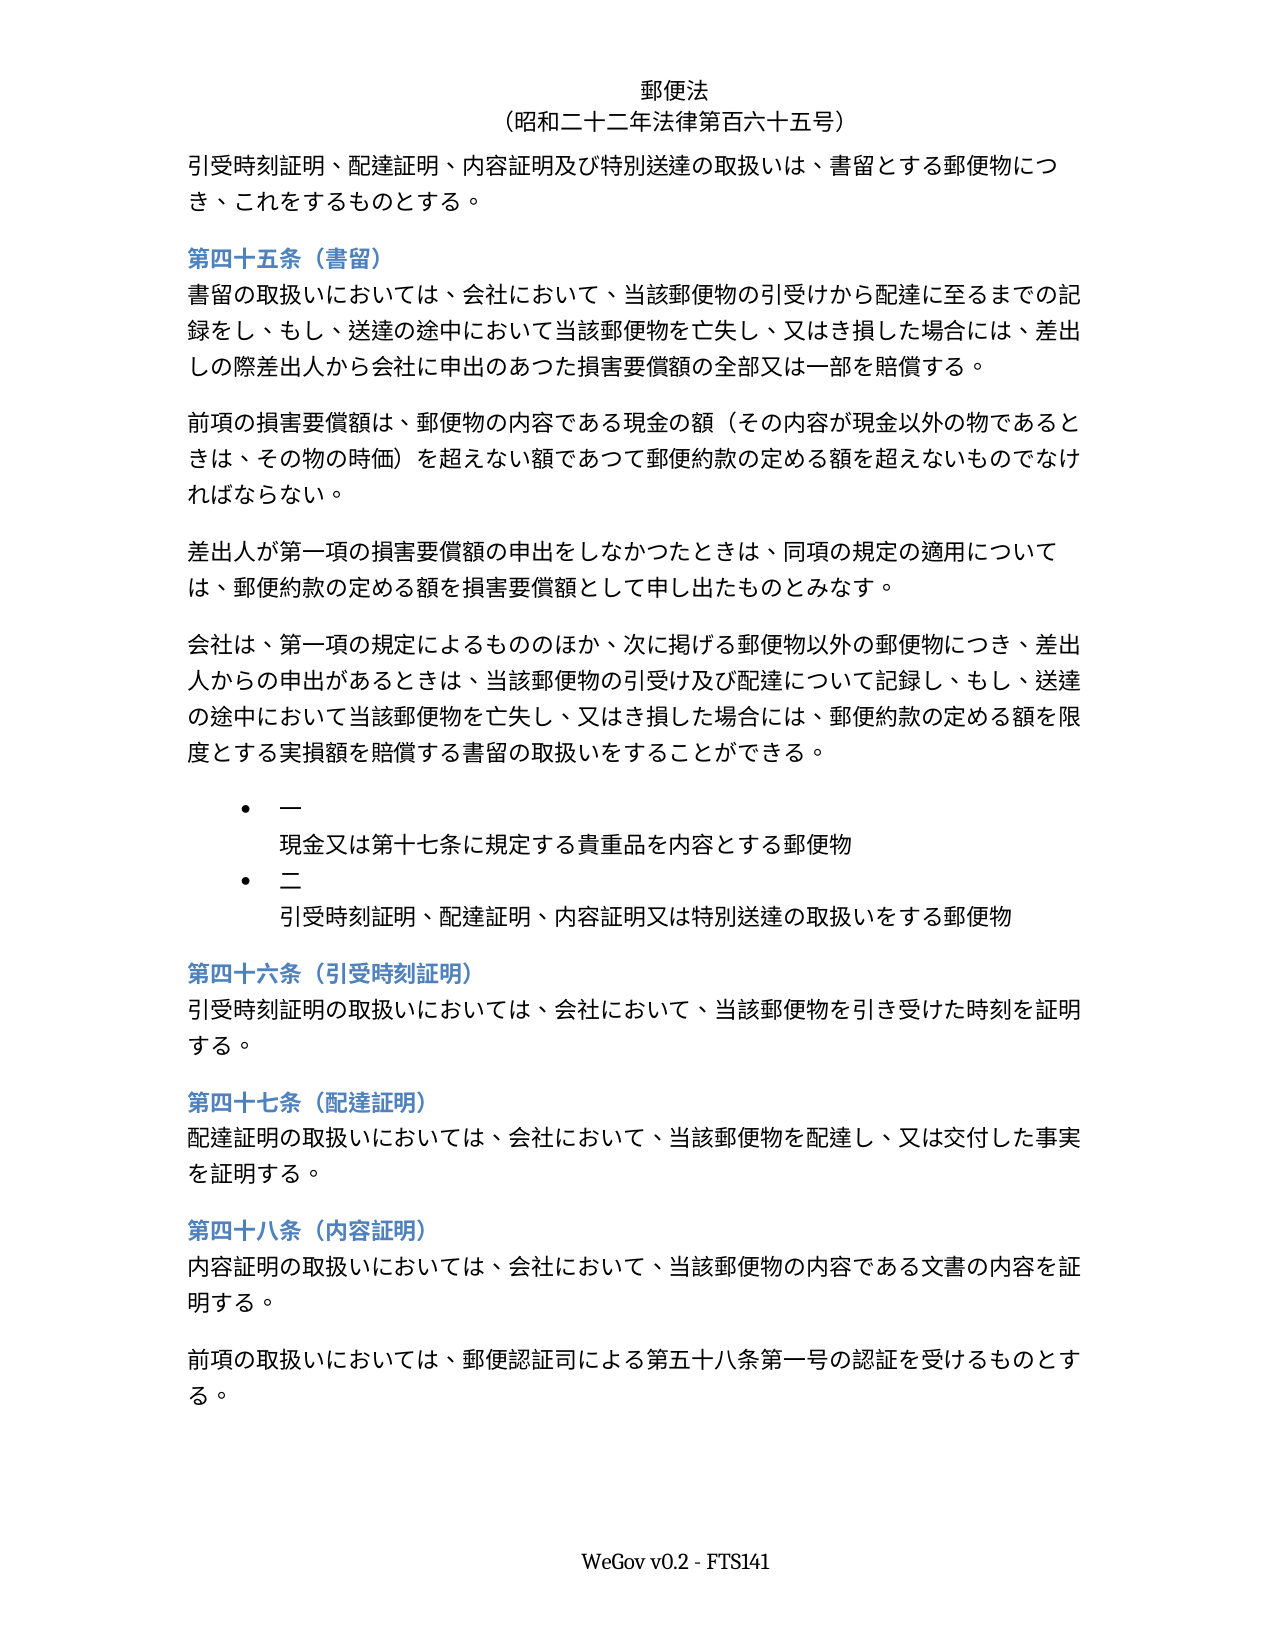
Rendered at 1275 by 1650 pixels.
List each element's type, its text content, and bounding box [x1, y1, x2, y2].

subtitle 第四十六条（引受時刻証明） [187, 958, 1087, 989]
text 差出人が第一項の損害要償額の申出をしなかつたときは、同項の規定の適用については、郵便約款の定める額を損害要償額として申し出たものとみなす。 [187, 536, 1087, 603]
text 前項の取扱いにおいては、郵便認証司による第五十八条第一号の認証を受けるものとする。 [187, 1344, 1087, 1411]
subtitle 第四十五条（書留） [187, 243, 1087, 274]
text 引受時刻証明、配達証明、内容証明及び特別送達の取扱いは、書留とする郵便物につき、これをするものとする。 [187, 150, 1087, 217]
text 内容証明の取扱いにおいては、会社において、当該郵便物の内容である文書の内容を証明する。 [187, 1251, 1087, 1318]
list 二 引受時刻証明、配達証明、内容証明又は特別送達の取扱いをする郵便物 [242, 865, 1087, 932]
text 引受時刻証明の取扱いにおいては、会社において、当該郵便物を引き受けた時刻を証明する。 [187, 994, 1087, 1061]
subtitle 第四十八条（内容証明） [187, 1215, 1087, 1246]
text 会社は、第一項の規定によるもののほか、次に掲げる郵便物以外の郵便物につき、差出人からの申出があるときは、当該郵便物の引受け及び配達について記録し、もし、送達の途中において当該郵便物を亡失し、又はき損した場合には、郵便約款の定める額を限度とする実損額を賠償する書留の取扱いをすることができる。 [187, 629, 1087, 768]
text 書留の取扱いにおいては、会社において、当該郵便物の引受けから配達に至るまでの記録をし、もし、送達の途中において当該郵便物を亡失し、又はき損した場合には、差出しの際差出人から会社に申出のあつた損害要償額の全部又は一部を賠償する。 [187, 279, 1087, 382]
list 一 現金又は第十七条に規定する貴重品を内容とする郵便物 [242, 793, 1087, 860]
text 配達証明の取扱いにおいては、会社において、当該郵便物を配達し、又は交付した事実を証明する。 [187, 1122, 1087, 1189]
text 前項の損害要償額は、郵便物の内容である現金の額（その内容が現金以外の物であるときは、その物の時価）を超えない額であつて郵便約款の定める額を超えないものでなければならない。 [187, 407, 1087, 510]
subtitle 第四十七条（配達証明） [187, 1086, 1087, 1118]
